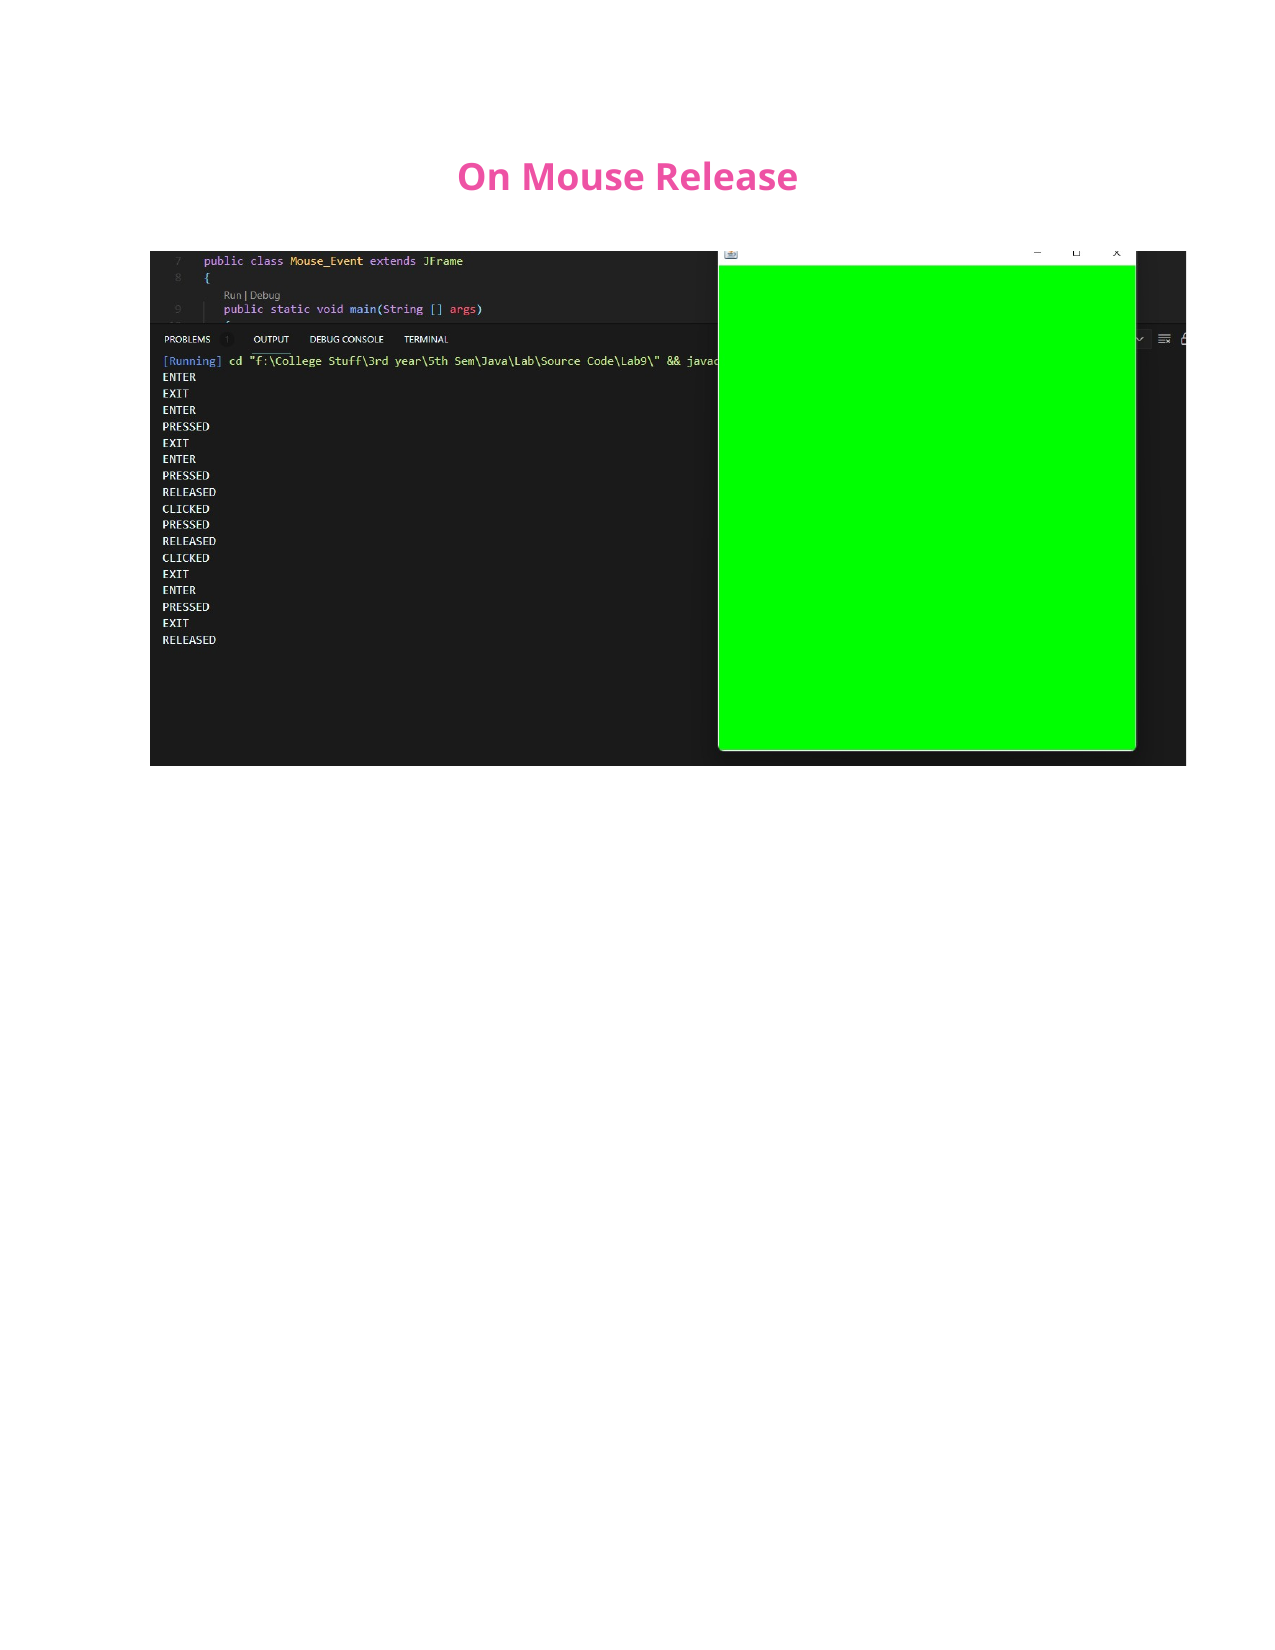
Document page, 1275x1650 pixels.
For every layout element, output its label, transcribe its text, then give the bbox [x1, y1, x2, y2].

picture [150, 251, 1187, 766]
text On Mouse Release [103, 150, 1152, 201]
